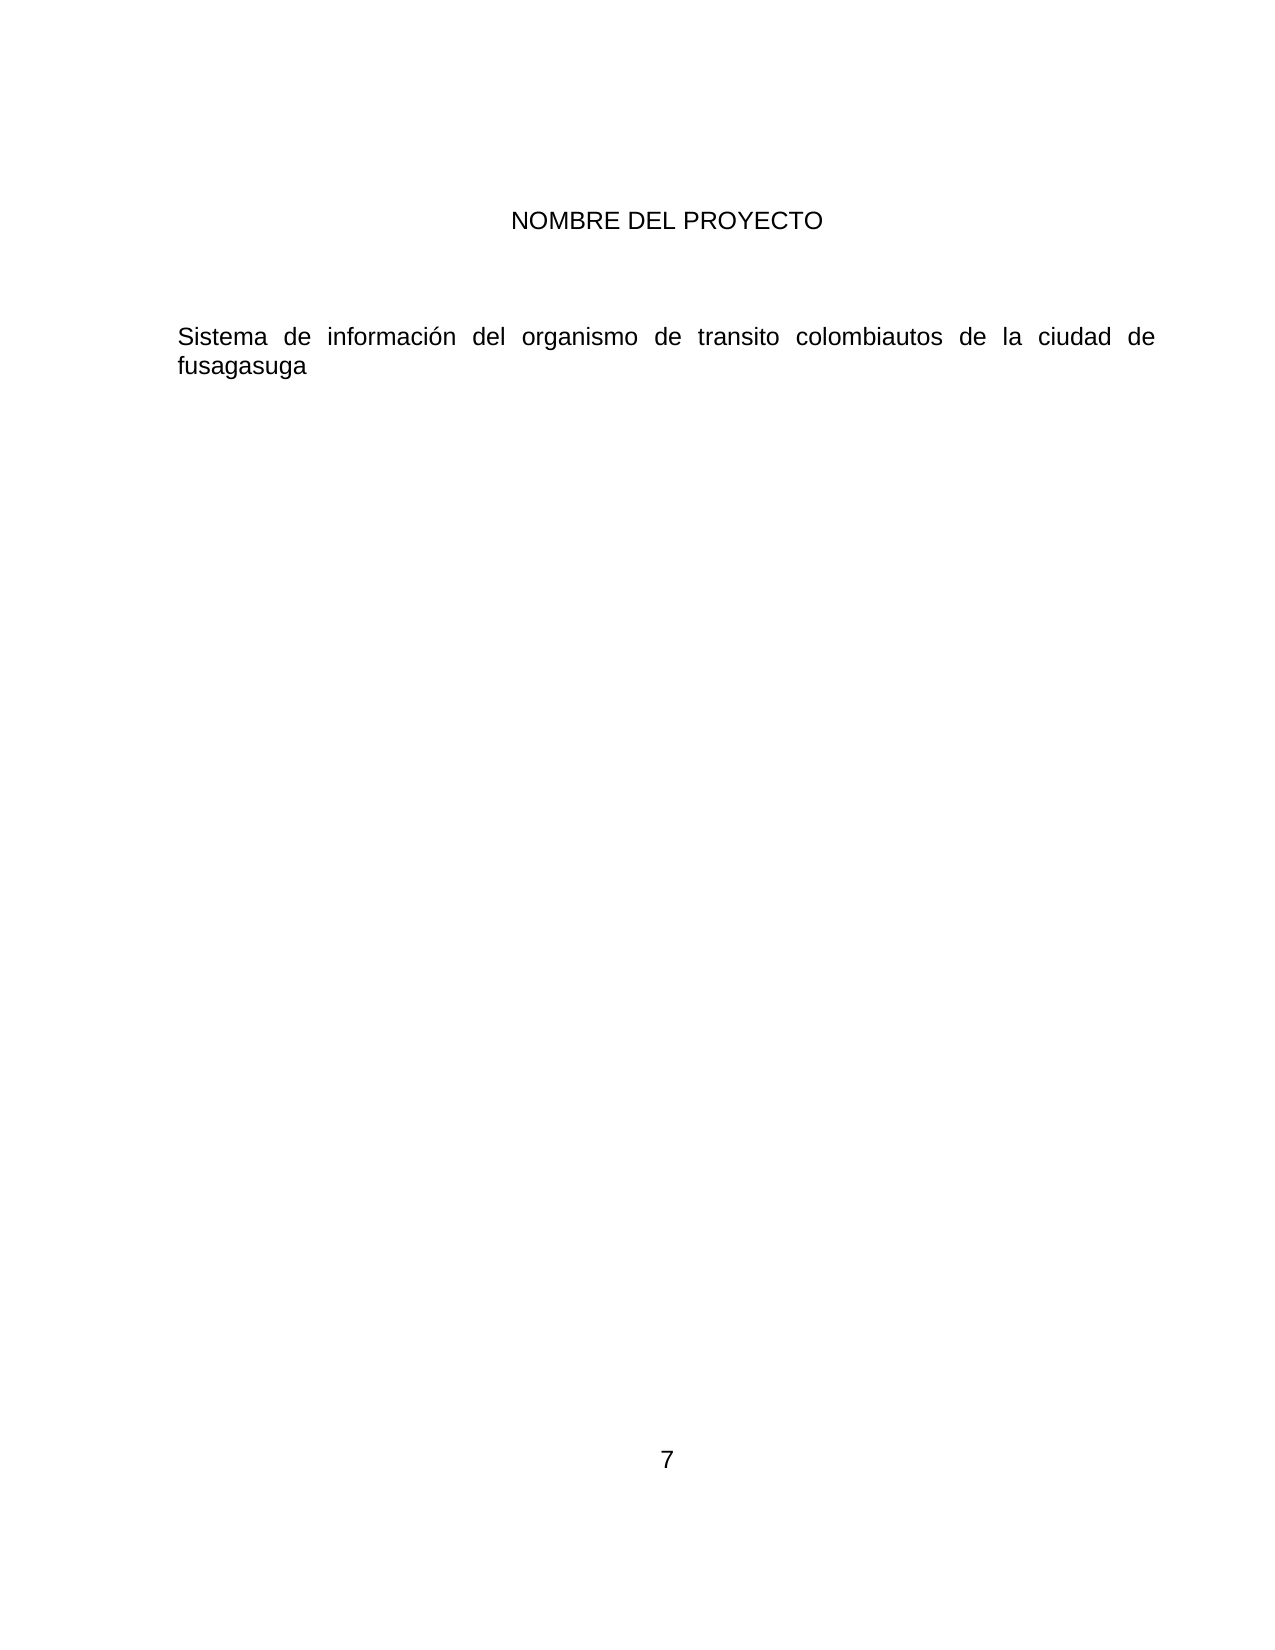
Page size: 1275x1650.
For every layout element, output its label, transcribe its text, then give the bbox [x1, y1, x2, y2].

text Sistema de información del organismo de transito colombiautos de la ciudad de fusagasuga [177, 322, 1157, 380]
subtitle NOMBRE DEL PROYECTO [177, 206, 1157, 235]
